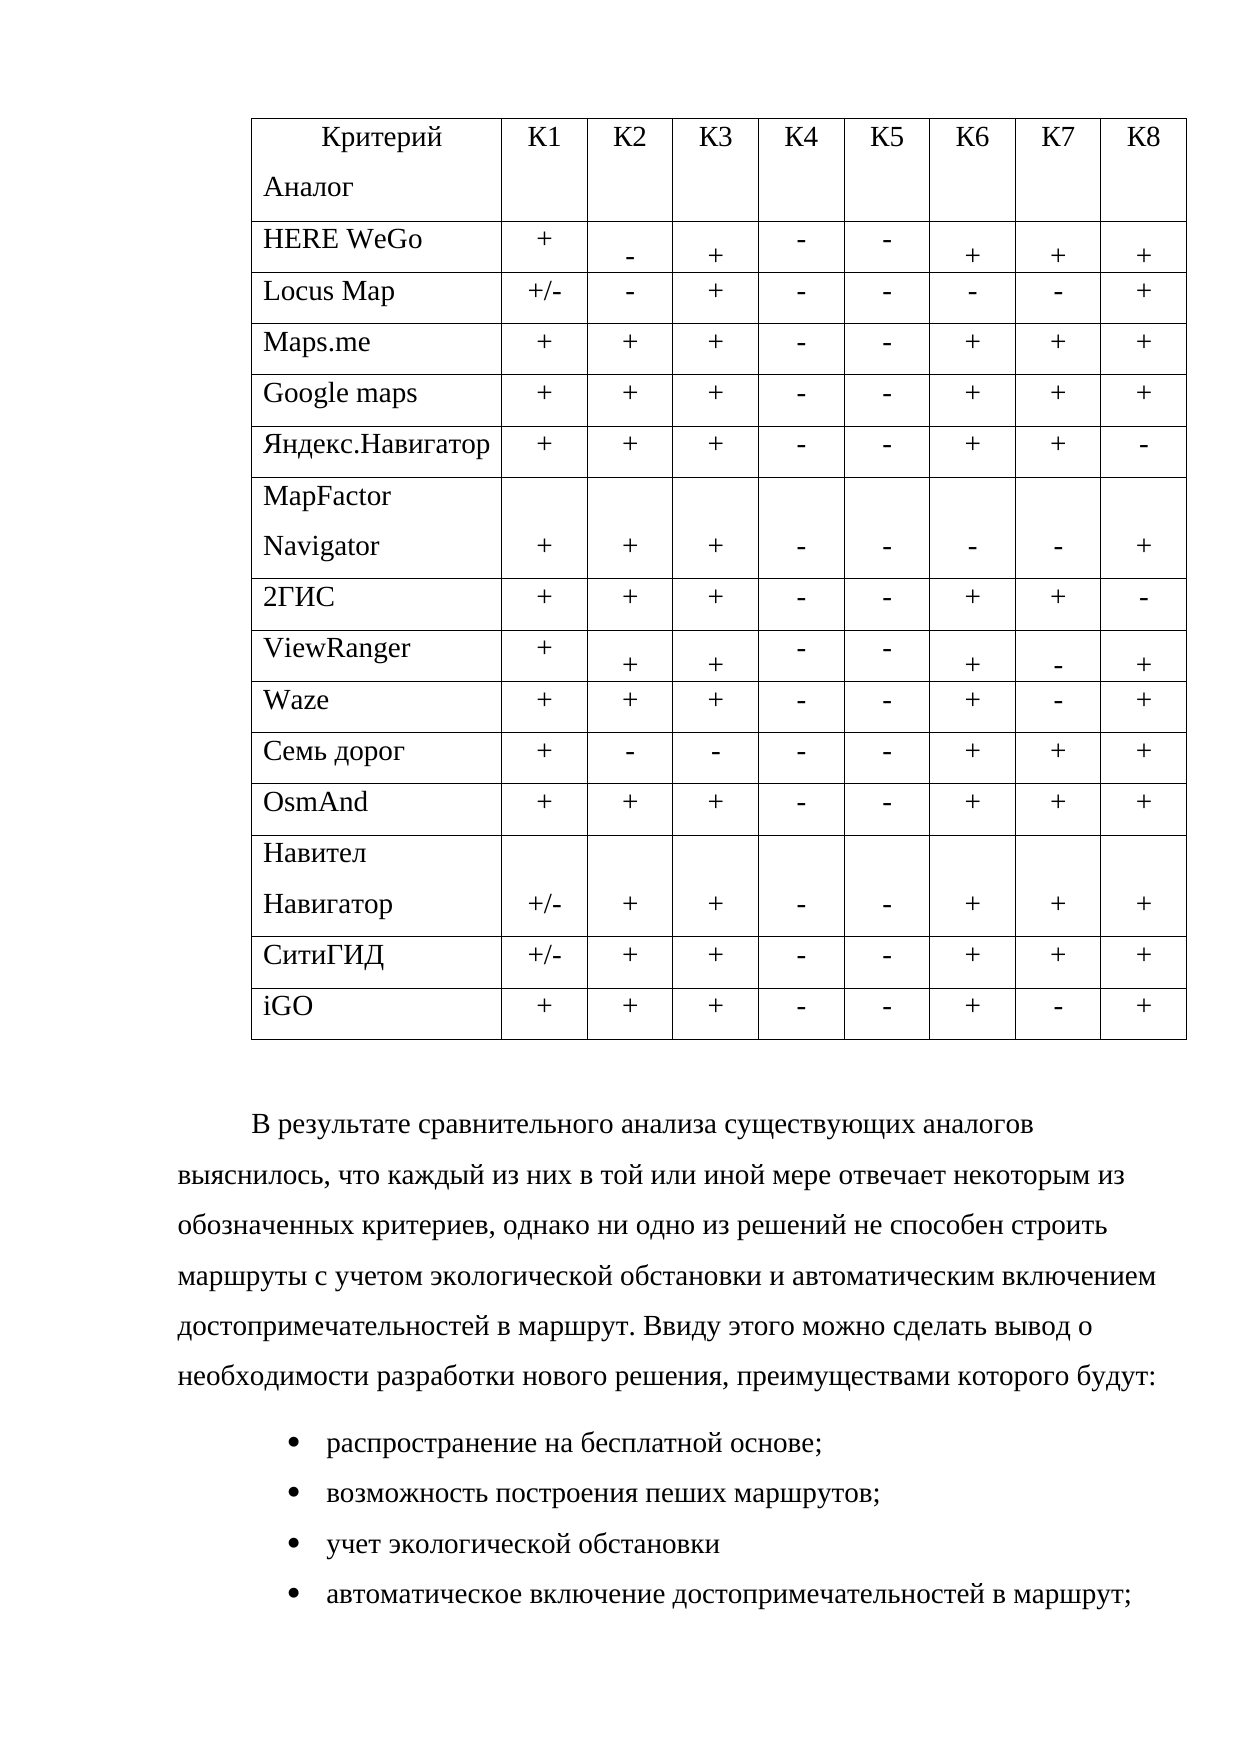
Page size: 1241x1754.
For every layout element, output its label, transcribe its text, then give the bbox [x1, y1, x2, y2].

table_cell - [1101, 427, 1186, 477]
table_cell + [673, 375, 758, 426]
table_header К6 [930, 119, 1015, 221]
list возможность построения пеших маршрутов; [288, 1476, 1181, 1509]
table_cell - [759, 324, 844, 374]
table_cell - [845, 631, 929, 681]
table_cell + [1016, 579, 1100, 629]
table_cell Waze [252, 682, 501, 732]
table_cell - [759, 427, 844, 477]
table_cell - [588, 273, 672, 323]
table_cell + [588, 375, 672, 426]
table_cell + [1101, 273, 1186, 323]
table_cell + [673, 324, 758, 374]
table_cell + [673, 273, 758, 323]
table_cell + [1101, 733, 1186, 783]
table_cell + [930, 375, 1015, 426]
table_cell + [588, 682, 672, 732]
table_header К8 [1101, 119, 1186, 221]
table_cell + [1016, 937, 1100, 987]
table_cell - [759, 989, 844, 1039]
table_cell - [1016, 989, 1100, 1039]
table_cell - [759, 478, 844, 578]
table_cell - [845, 375, 929, 426]
table_cell - [759, 784, 844, 834]
table_cell - [759, 273, 844, 323]
table_cell + [673, 989, 758, 1039]
table_cell + [673, 222, 758, 272]
table_cell + [930, 682, 1015, 732]
table_cell - [1016, 478, 1100, 578]
table_cell + [1101, 784, 1186, 834]
table_cell + [588, 579, 672, 629]
table_cell + [502, 579, 587, 629]
table_cell OsmAnd [252, 784, 501, 834]
table_cell + [673, 784, 758, 834]
list учет экологической обстановки [288, 1526, 1181, 1560]
table_cell + [1016, 427, 1100, 477]
table_cell +/- [502, 836, 587, 936]
table_cell + [673, 631, 758, 681]
table_cell + [588, 989, 672, 1039]
table_cell + [930, 631, 1015, 681]
table_cell - [759, 579, 844, 629]
table_cell + [1101, 836, 1186, 936]
table_cell + [1016, 784, 1100, 834]
table_cell - [588, 733, 672, 783]
table_cell + [502, 222, 587, 272]
table_cell Яндекс.Навигатор [252, 427, 501, 477]
table_cell MapFactor Navigator [252, 478, 501, 578]
table_cell Google maps [252, 375, 501, 426]
table_cell + [1101, 989, 1186, 1039]
table_cell - [759, 222, 844, 272]
table_cell + [930, 324, 1015, 374]
table_cell + [1101, 631, 1186, 681]
table_cell + [502, 989, 587, 1039]
table_cell - [759, 631, 844, 681]
table_header К2 [588, 119, 672, 221]
table_cell - [1016, 682, 1100, 732]
table_cell + [1016, 222, 1100, 272]
table_cell + [1016, 375, 1100, 426]
table_cell + [930, 937, 1015, 987]
table_cell Locus Map [252, 273, 501, 323]
table_cell + [930, 427, 1015, 477]
table_cell + [502, 427, 587, 477]
table_cell + [588, 937, 672, 987]
table_cell + [1101, 375, 1186, 426]
table_cell Семь дорог [252, 733, 501, 783]
table_cell iGO [252, 989, 501, 1039]
table_cell Навител Навигатор [252, 836, 501, 936]
table_cell - [845, 937, 929, 987]
list автоматическое включение достопримечательностей в маршрут; [288, 1576, 1181, 1610]
table_cell - [845, 989, 929, 1039]
table_cell + [930, 733, 1015, 783]
table_cell 2ГИС [252, 579, 501, 629]
table_cell + [502, 324, 587, 374]
table_header Критерий Аналог [252, 119, 501, 221]
table_cell + [1016, 324, 1100, 374]
table_cell + [502, 682, 587, 732]
table_cell + [930, 989, 1015, 1039]
table_cell + [1016, 733, 1100, 783]
table_header К4 [759, 119, 844, 221]
table_cell + [502, 733, 587, 783]
table_cell + [588, 324, 672, 374]
table_header К5 [845, 119, 929, 221]
table_cell - [759, 836, 844, 936]
table_cell - [588, 222, 672, 272]
table_cell + [673, 937, 758, 987]
table_cell + [930, 784, 1015, 834]
table_cell HERE WeGo [252, 222, 501, 272]
table_cell + [930, 222, 1015, 272]
table_cell - [845, 682, 929, 732]
table_cell - [1101, 579, 1186, 629]
table_cell - [759, 937, 844, 987]
table_cell - [845, 324, 929, 374]
table_cell - [845, 784, 929, 834]
table_cell - [1016, 631, 1100, 681]
table_cell + [1101, 682, 1186, 732]
table_cell - [845, 733, 929, 783]
table_cell + [502, 784, 587, 834]
table_cell + [673, 478, 758, 578]
table_cell - [845, 222, 929, 272]
table_cell + [588, 836, 672, 936]
table_cell +/- [502, 273, 587, 323]
table_cell + [930, 579, 1015, 629]
table_cell - [759, 733, 844, 783]
table_cell - [845, 579, 929, 629]
table_cell +/- [502, 937, 587, 987]
table_cell Maps.me [252, 324, 501, 374]
table_cell - [930, 273, 1015, 323]
table_cell ViewRanger [252, 631, 501, 681]
table_header К7 [1016, 119, 1100, 221]
table_cell - [930, 478, 1015, 578]
table_cell + [1101, 478, 1186, 578]
table_cell - [845, 478, 929, 578]
table_cell + [588, 478, 672, 578]
table_header К1 [502, 119, 587, 221]
table_cell + [673, 579, 758, 629]
table_cell + [1101, 937, 1186, 987]
table_cell + [1016, 836, 1100, 936]
table_header К3 [673, 119, 758, 221]
list распространение на бесплатной основе; [288, 1425, 1181, 1459]
table_cell - [759, 682, 844, 732]
table_cell + [673, 682, 758, 732]
table_cell - [673, 733, 758, 783]
table_cell + [588, 784, 672, 834]
table_cell + [502, 631, 587, 681]
table_cell - [845, 427, 929, 477]
table_cell + [1101, 324, 1186, 374]
table_cell + [673, 836, 758, 936]
table_cell + [588, 631, 672, 681]
table_cell + [588, 427, 672, 477]
table_cell - [845, 273, 929, 323]
table_cell + [673, 427, 758, 477]
table_cell - [845, 836, 929, 936]
text В результате сравнительного анализа существующих аналогов выяснилось, что каждый из них в той или иной мере отвечает некоторым из обозначенных критериев, однако ни одно из решений не способен строить маршруты с учетом экологической обстановки и автоматическим включением достопримечательностей в маршрут. Ввиду этого можно сделать вывод о необходимости разработки нового решения, преимуществами которого будут: [177, 1107, 1181, 1392]
table_cell СитиГИД [252, 937, 501, 987]
table_cell + [502, 375, 587, 426]
table_cell + [502, 478, 587, 578]
table_cell + [1101, 222, 1186, 272]
table_cell - [1016, 273, 1100, 323]
table_cell - [759, 375, 844, 426]
table_cell + [930, 836, 1015, 936]
